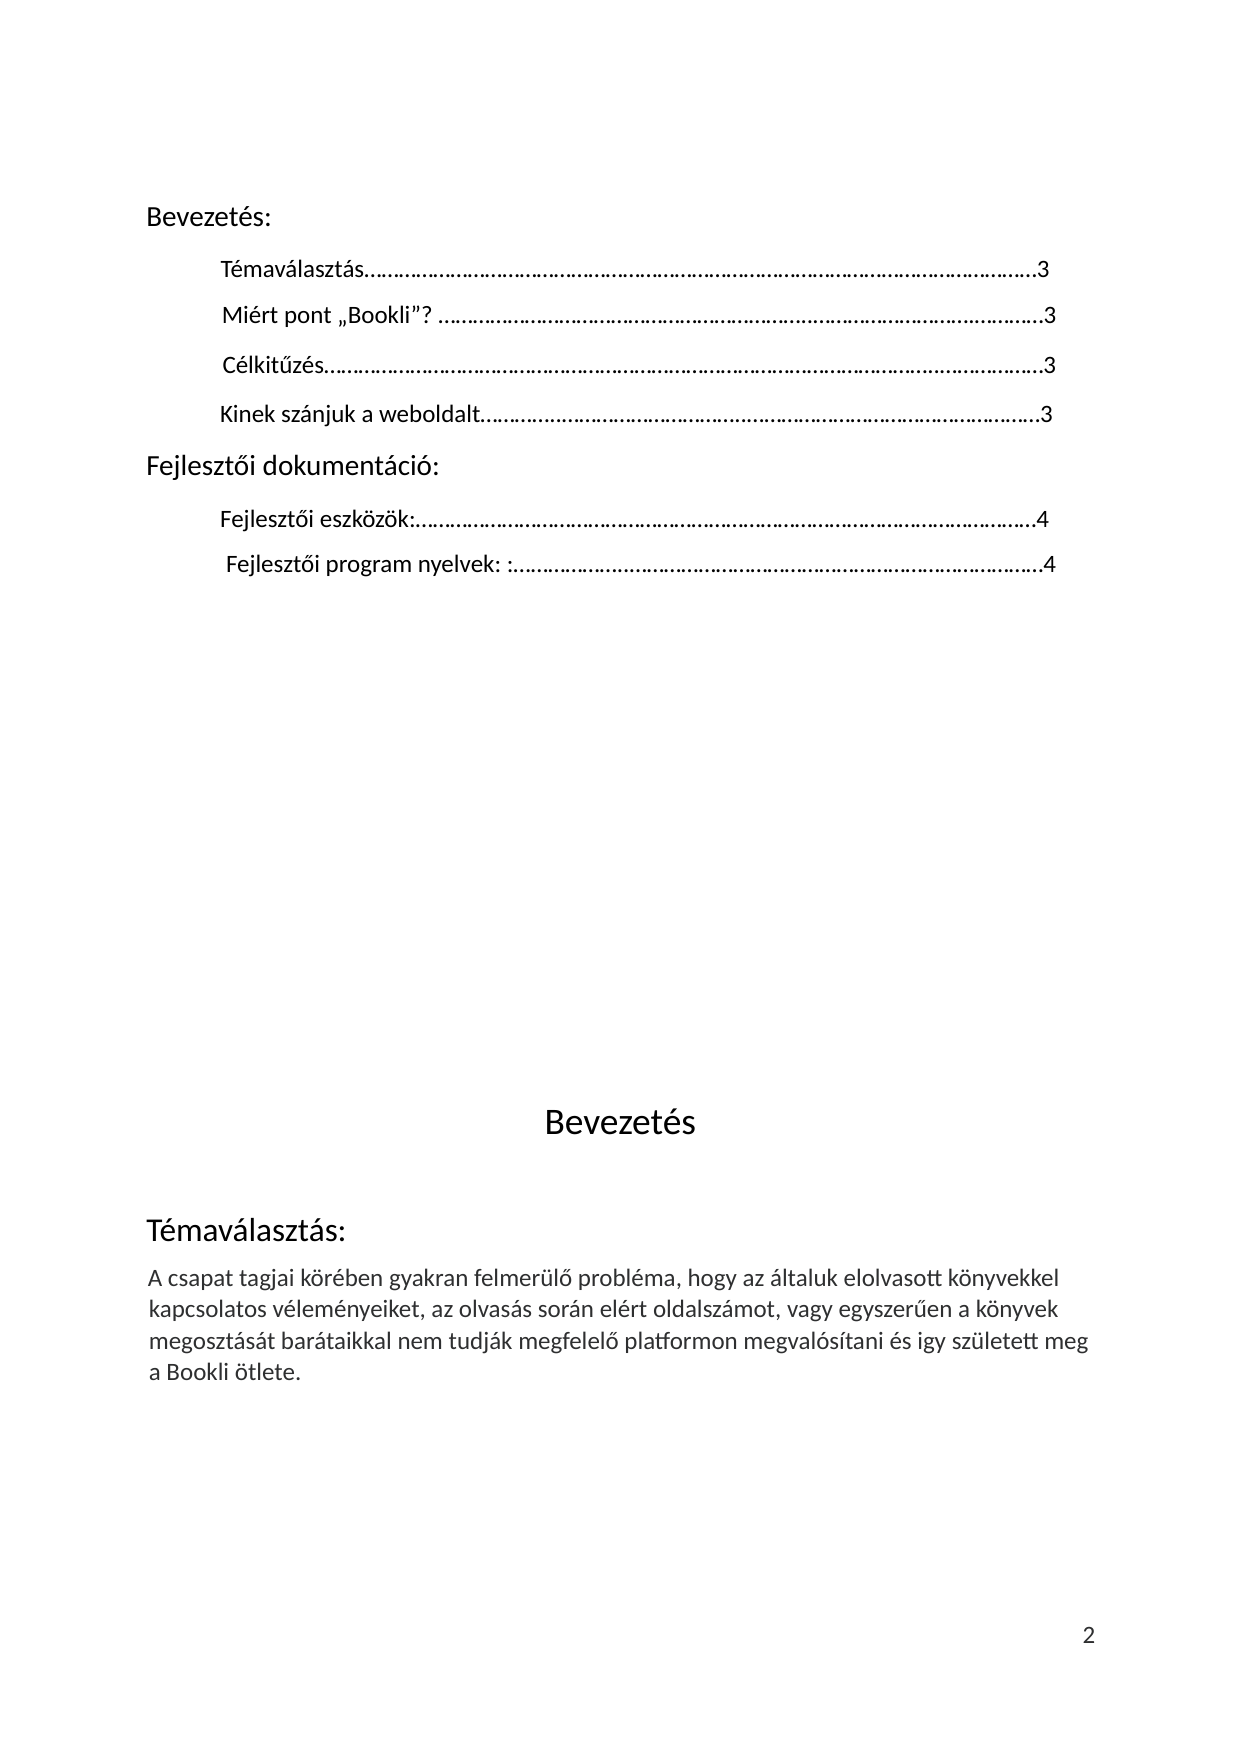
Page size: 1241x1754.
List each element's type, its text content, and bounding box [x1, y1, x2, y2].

text Témaválasztás………………………………………………………………………………………………………3 [146, 253, 1098, 284]
subtitle Bevezetés [147, 1098, 1093, 1143]
text Fejlesztői program nyelvek: :………………..………………………………………………………………4 [147, 548, 1057, 579]
text Témaválasztás: [146, 1209, 1098, 1250]
text Bevezetés: [146, 198, 1098, 233]
text Fejlesztői eszközök:………………………………………………………………………………………………4 [146, 503, 1098, 533]
text A csapat tagjai körében gyakran felmerülő probléma, hogy az általuk elolvasott könyvekkel kapcsolatos véleményeiket, az olvasás során elért oldalszámot, vagy egyszerűen a könyvek megosztását barátaikkal nem tudják megfelelő platformon megvalósítani és igy született meg a Bookli ötlete. [148, 1262, 1093, 1387]
text Miért pont „Bookli”? ………………………………………………………..……………………….…………3 [147, 299, 1057, 330]
text Célkitűzés……………………………………………………………………………………………..………………3 [147, 349, 1057, 379]
text Kinek szánjuk a weboldalt…………..…………………………..……………………………………………3 Fejlesztői dokumentáció: [146, 398, 1098, 482]
